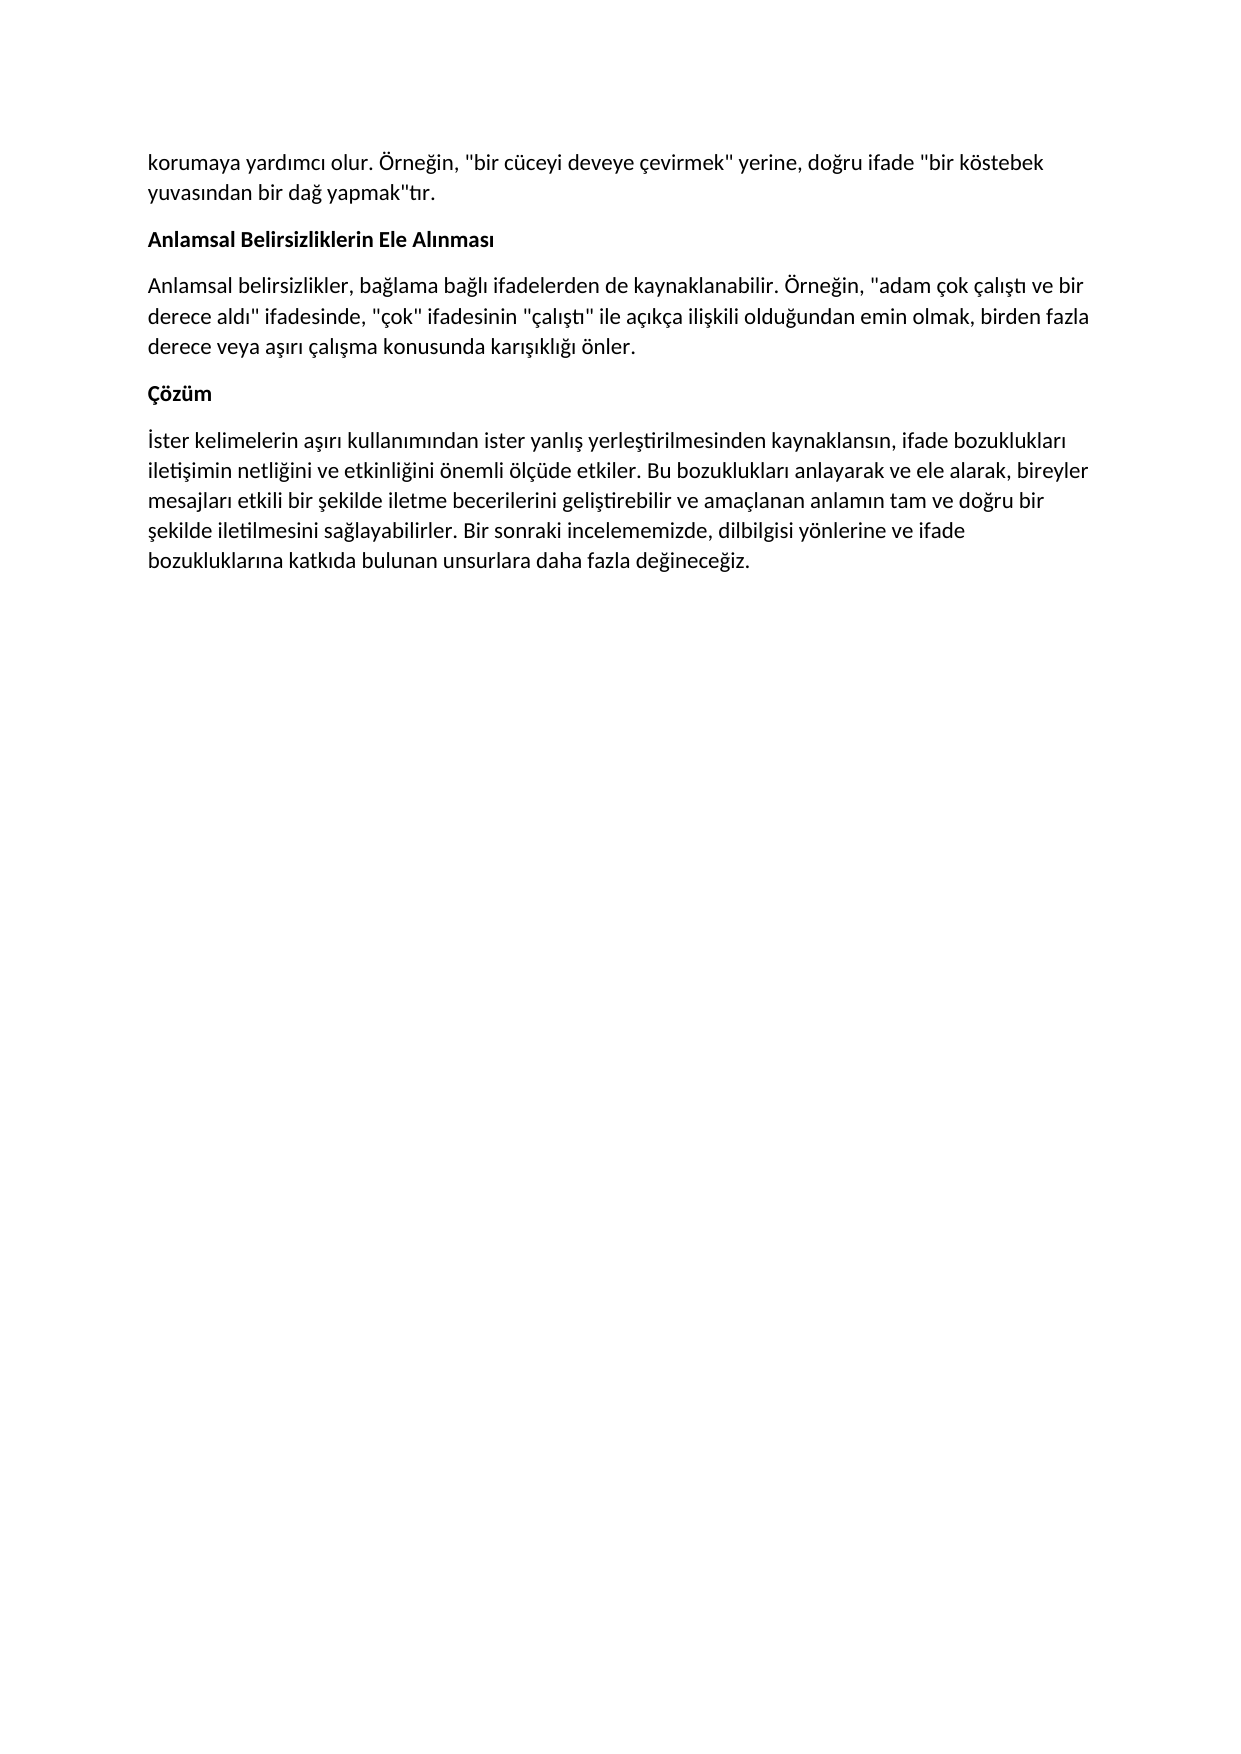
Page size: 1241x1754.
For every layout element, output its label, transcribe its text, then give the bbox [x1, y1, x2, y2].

text Çözüm [148, 379, 1093, 407]
text İster kelimelerin aşırı kullanımından ister yanlış yerleştirilmesinden kaynaklansın, ifade bozuklukları iletişimin netliğini ve etkinliğini önemli ölçüde etkiler. Bu bozuklukları anlayarak ve ele alarak, bireyler mesajları etkili bir şekilde iletme becerilerini geliştirebilir ve amaçlanan anlamın tam ve doğru bir şekilde iletilmesini sağlayabilirler. Bir sonraki incelememizde, dilbilgisi yönlerine ve ifade bozukluklarına katkıda bulunan unsurlara daha fazla değineceğiz. [148, 426, 1093, 574]
text Anlamsal belirsizlikler, bağlama bağlı ifadelerden de kaynaklanabilir. Örneğin, "adam çok çalıştı ve bir derece aldı" ifadesinde, "çok" ifadesinin "çalıştı" ile açıkça ilişkili olduğundan emin olmak, birden fazla derece veya aşırı çalışma konusunda karışıklığı önler. [148, 272, 1093, 360]
text Anlamsal Belirsizliklerin Ele Alınması [148, 225, 1093, 253]
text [148, 148, 1093, 206]
